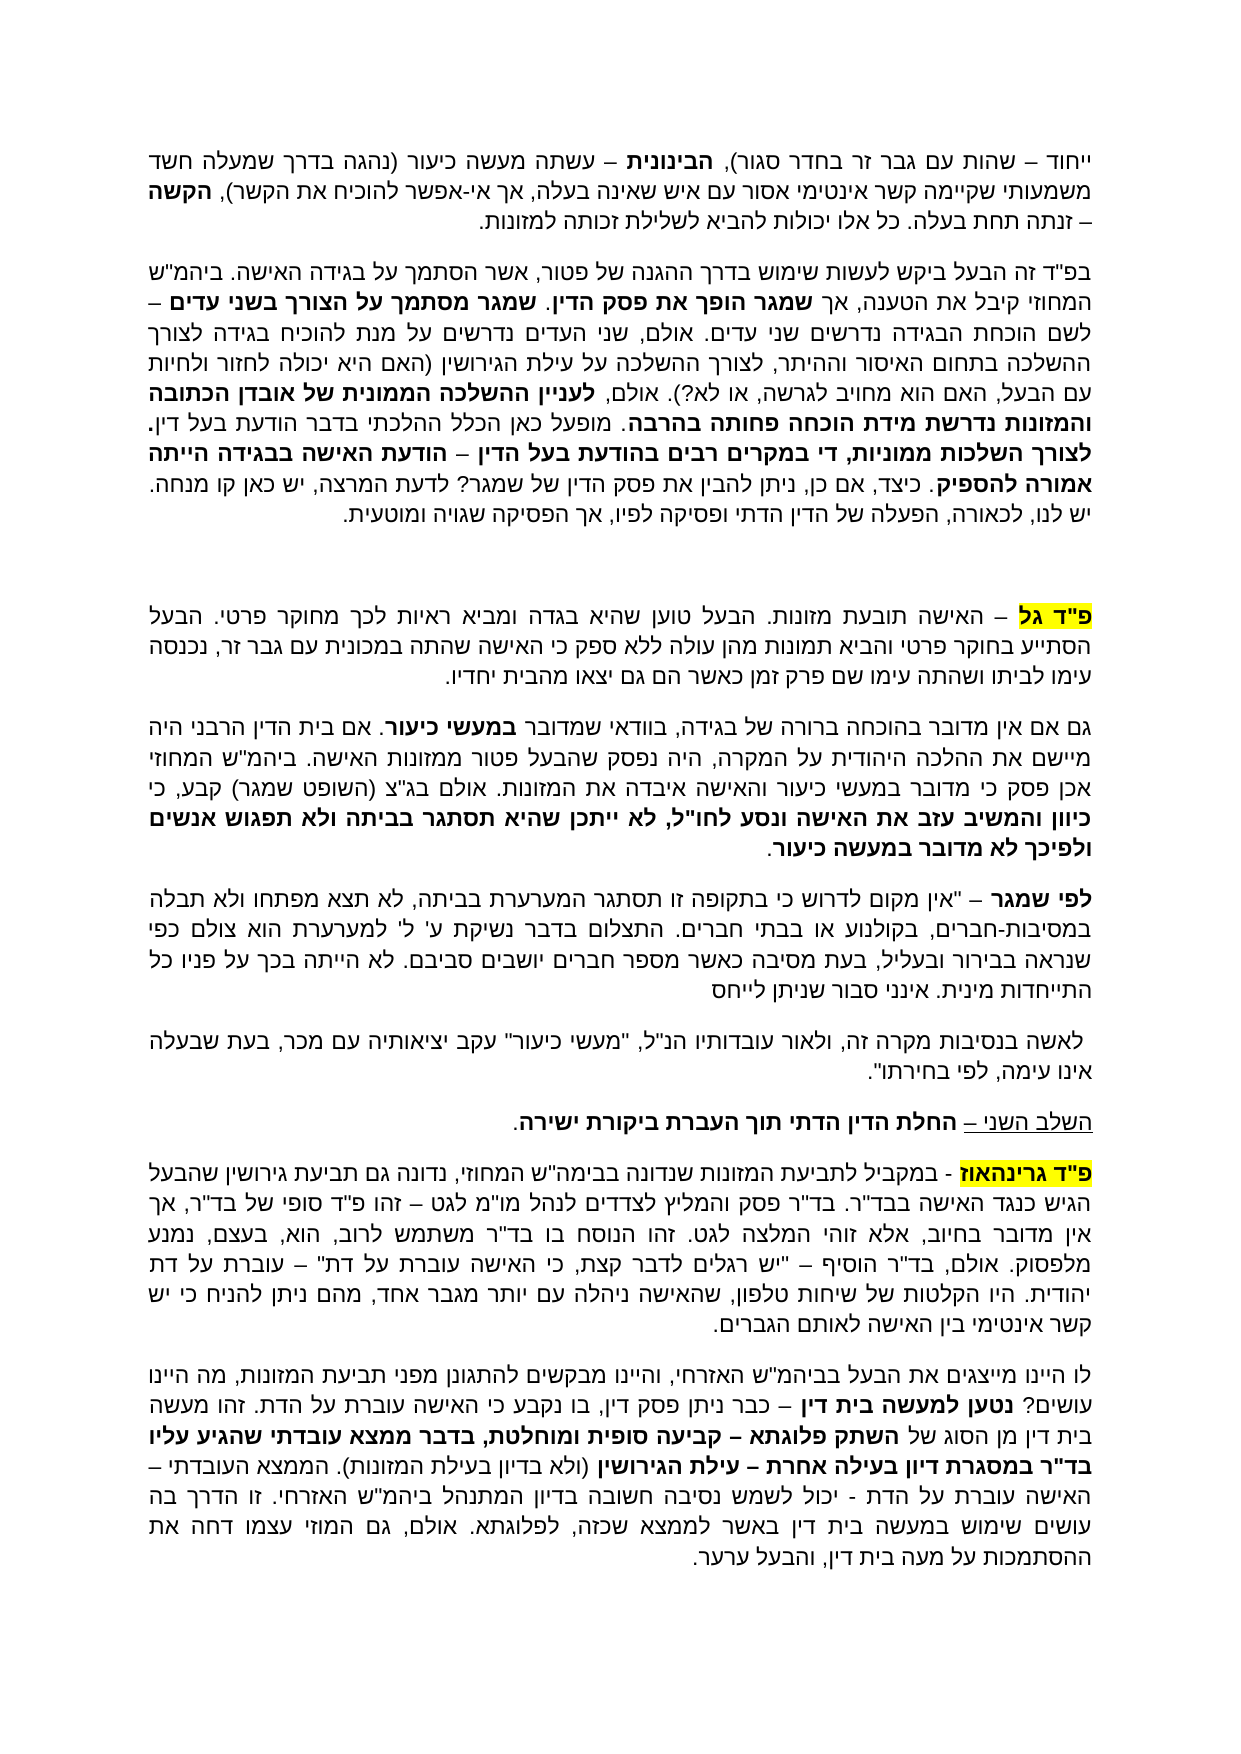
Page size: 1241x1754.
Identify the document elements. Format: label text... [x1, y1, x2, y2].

text לפי שמגר – "אין מקום לדרוש כי בתקופה זו תסתגר המערערת בביתה, לא תצא מפתחו ולא תבלה במסיבות-חברים, בקולנוע או בבתי חברים. התצלום בדבר נשיקת ע' ל' למערערת הוא צולם כפי שנראה בבירור ובעליל, בעת מסיבה כאשר מספר חברים יושבים סביבם. לא הייתה בכך על פניו כל התייחדות מינית. אינני סבור שניתן לייחס [148, 886, 1092, 1003]
text בפ"ד זה הבעל ביקש לעשות שימוש בדרך ההגנה של פטור, אשר הסתמך על בגידה האישה. ביהמ"ש המחוזי קיבל את הטענה, אך שמגר הופך את פסק הדין. שמגר מסתמך על הצורך בשני עדים – לשם הוכחת הבגידה נדרשים שני עדים. אולם, שני העדים נדרשים על מנת להוכיח בגידה לצורך ההשלכה בתחום האיסור וההיתר, לצורך ההשלכה על עילת הגירושין (האם היא יכולה לחזור ולחיות עם הבעל, האם הוא מחויב לגרשה, או לא?). אולם, לעניין ההשלכה הממונית של אובדן הכתובה והמזונות נדרשת מידת הוכחה פחותה בהרבה. מופעל כאן הכלל ההלכתי בדבר הודעת בעל דין. לצורך השלכות ממוניות, די במקרים רבים בהודעת בעל הדין – הודעת האישה בבגידה הייתה אמורה להספיק. כיצד, אם כן, ניתן להבין את פסק הדין של שמגר? לדעת המרצה, יש כאן קו מנחה. יש לנו, לכאורה, הפעלה של הדין הדתי ופסיקה לפיו, אך הפסיקה שגויה ומוטעית. [148, 259, 1092, 527]
text פ"ד גל – האישה תובעת מזונות. הבעל טוען שהיא בגדה ומביא ראיות לכך מחוקר פרטי. הבעל הסתייע בחוקר פרטי והביא תמונות מהן עולה ללא ספק כי האישה שהתה במכונית עם גבר זר, נכנסה עימו לביתו ושהתה עימו שם פרק זמן כאשר הם גם יצאו מהבית יחדיו. [148, 603, 1092, 690]
text פ"ד גרינהאוז - במקביל לתביעת המזונות שנדונה בבימה"ש המחוזי, נדונה גם תביעת גירושין שהבעל הגיש כנגד האישה בבד"ר. בד"ר פסק והמליץ לצדדים לנהל מו"מ לגט – זהו פ"ד סופי של בד"ר, אך אין מדובר בחיוב, אלא זוהי המלצה לגט. זהו הנוסח בו בד"ר משתמש לרוב, הוא, בעצם, נמנע מלפסוק. אולם, בד"ר הוסיף – "יש רגלים לדבר קצת, כי האישה עוברת על דת" – עוברת על דת יהודית. היו הקלטות של שיחות טלפון, שהאישה ניהלה עם יותר מגבר אחד, מהם ניתן להניח כי יש קשר אינטימי בין האישה לאותם הגברים. [148, 1160, 1092, 1338]
text גם אם אין מדובר בהוכחה ברורה של בגידה, בוודאי שמדובר במעשי כיעור. אם בית הדין הרבני היה מיישם את ההלכה היהודית על המקרה, היה נפסק שהבעל פטור ממזונות האישה. ביהמ"ש המחוזי אכן פסק כי מדובר במעשי כיעור והאישה איבדה את המזונות. אולם בג"צ (השופט שמגר) קבע, כי כיוון והמשיב עזב את האישה ונסע לחו"ל, לא ייתכן שהיא תסתגר בביתה ולא תפגוש אנשים ולפיכך לא מדובר במעשה כיעור. [148, 714, 1092, 862]
text לו היינו מייצגים את הבעל בביהמ"ש האזרחי, והיינו מבקשים להתגונן מפני תביעת המזונות, מה היינו עושים? נטען למעשה בית דין – כבר ניתן פסק דין, בו נקבע כי האישה עוברת על הדת. זהו מעשה בית דין מן הסוג של השתק פלוגתא – קביעה סופית ומוחלטת, בדבר ממצא עובדתי שהגיע עליו בד"ר במסגרת דיון בעילה אחרת – עילת הגירושין (ולא בדיון בעילת המזונות). הממצא העובדתי – האישה עוברת על הדת - יכול לשמש נסיבה חשובה בדיון המתנהל ביהמ"ש האזרחי. זו הדרך בה עושים שימוש במעשה בית דין באשר לממצא שכזה, לפלוגתא. אולם, גם המוזי עצמו דחה את ההסתמכות על מעה בית דין, והבעל ערער. [148, 1362, 1092, 1570]
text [148, 148, 1092, 234]
text השלב השני – החלת הדין הדתי תוך העברת ביקורת ישירה. [148, 1109, 1092, 1136]
text לאשה בנסיבות מקרה זה, ולאור עובדותיו הנ"ל, "מעשי כיעור" עקב יציאותיה עם מכר, בעת שבעלה אינו עימה, לפי בחירתו". [148, 1028, 1092, 1084]
